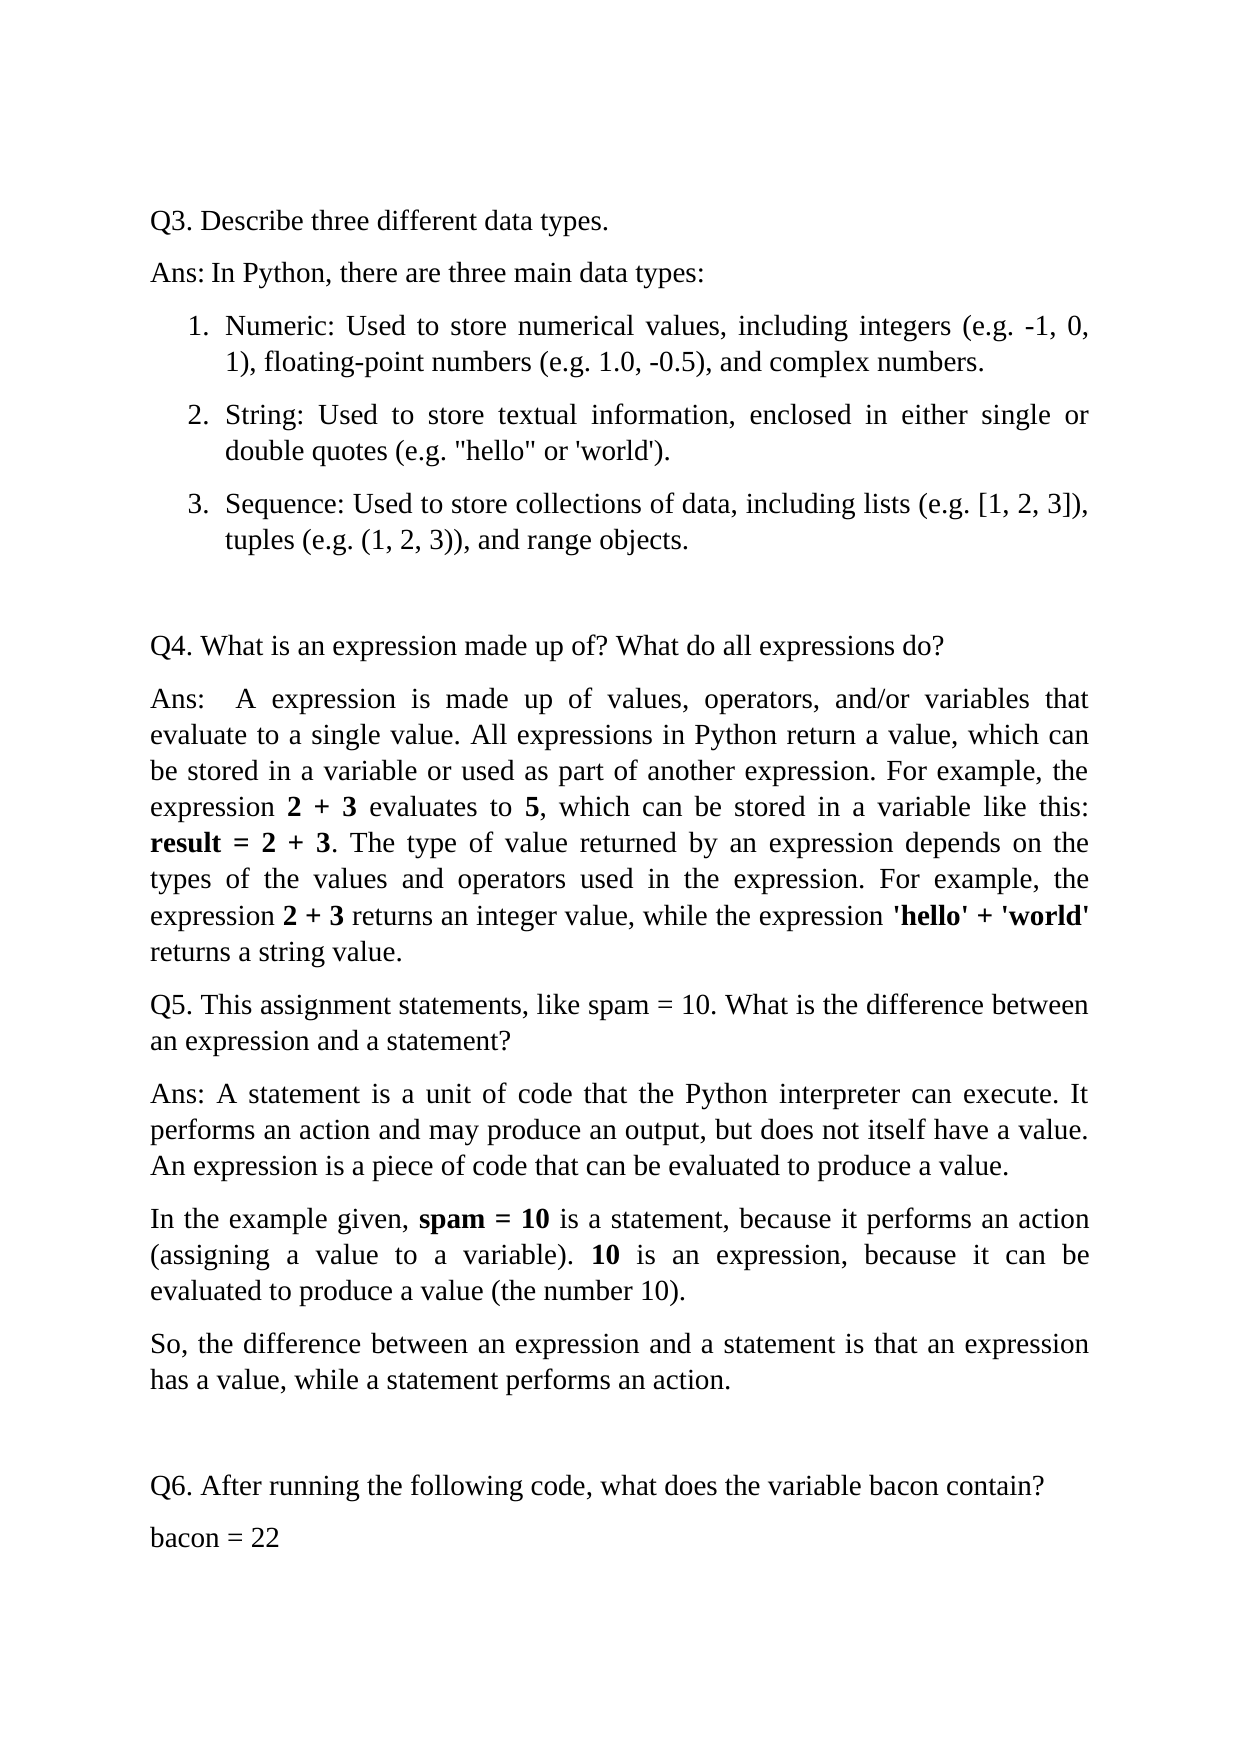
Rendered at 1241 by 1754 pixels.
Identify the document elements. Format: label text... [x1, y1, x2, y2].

text Q6. After running the following code, what does the variable bacon contain? [150, 1468, 1090, 1501]
text So, the difference between an expression and a statement is that an expression has a value, while a statement performs an action. [150, 1326, 1090, 1396]
text Q3. Describe three different data types. [150, 203, 1090, 236]
list Numeric: Used to store numerical values, including integers (e.g. -1, 0, 1), floating-point numbers (e.g. 1.0, -0.5), and complex numbers. [187, 308, 1090, 378]
text Ans: In Python, there are three main data types: [150, 256, 1090, 289]
text Q5. This assignment statements, like spam = 10. What is the difference between an expression and a statement? [150, 987, 1090, 1056]
list String: Used to store textual information, enclosed in either single or double quotes (e.g. "hello" or 'world'). [187, 397, 1090, 467]
text Ans: A expression is made up of values, operators, and/or variables that evaluate to a single value. All expressions in Python return a value, which can be stored in a variable or used as part of another expression. For example, the expression 2 + 3 evaluates to 5, which can be stored in a variable like this: result = 2 + 3. The type of value returned by an expression depends on the types of the values and operators used in the expression. For example, the expression 2 + 3 returns an integer value, while the expression 'hello' + 'world' returns a string value. [150, 681, 1090, 967]
text In the example given, spam = 10 is a statement, because it performs an action (assigning a value to a variable). 10 is an expression, because it can be evaluated to produce a value (the number 10). [150, 1201, 1090, 1307]
list Sequence: Used to store collections of data, including lists (e.g. [1, 2, 3]), tuples (e.g. (1, 2, 3)), and range objects. [187, 486, 1090, 556]
text Q4. What is an expression made up of? What do all expressions do? [150, 628, 1090, 662]
text bacon = 22 [150, 1521, 1090, 1554]
text Ans: A statement is a unit of code that the Python interpreter can execute. It performs an action and may produce an output, but does not itself have a value. An expression is a piece of code that can be evaluated to produce a value. [150, 1076, 1090, 1182]
